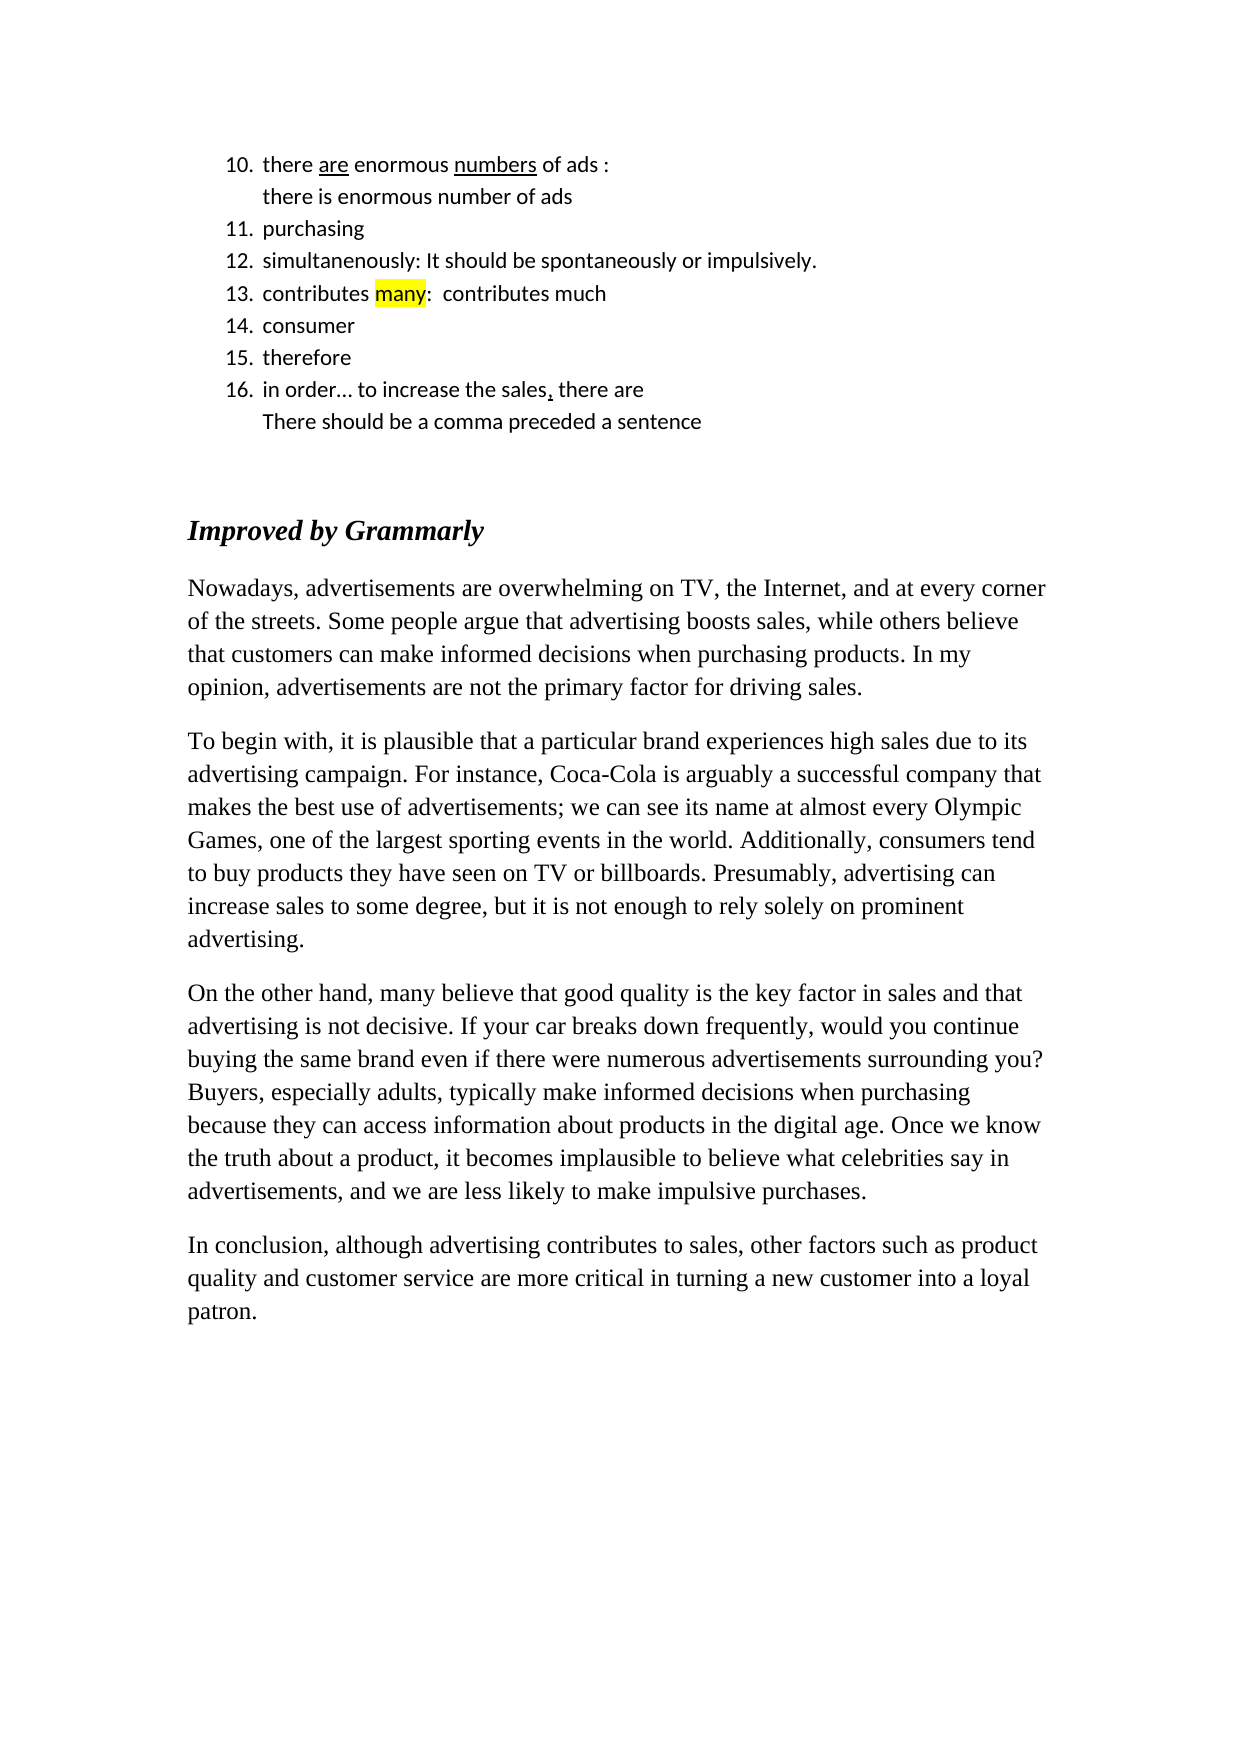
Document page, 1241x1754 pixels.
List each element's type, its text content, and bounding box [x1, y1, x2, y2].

list contributes many: contributes much [225, 279, 375, 307]
text On the other hand, many believe that good quality is the key factor in sales and that advertising is not decisive. If your car breaks down frequently, would you continue buying the same brand even if there were numerous advertisements surrounding you? Buyers, especially adults, typically make informed decisions when purchasing because they can access information about products in the digital age. Once we know the truth about a product, it becomes implausible to believe what celebrities say in advertisements, and we are less likely to make impulsive purchases. [187, 978, 1053, 1205]
list in order… to increase the sales, there are There should be a comma preceded a sentence [225, 375, 1053, 436]
list contributes many: contributes much [426, 279, 1053, 307]
list therefore [225, 343, 1053, 371]
list consumer [225, 311, 1053, 339]
text To begin with, it is plausible that a particular brand experiences high sales due to its advertising campaign. For instance, Coca-Cola is arguably a successful company that makes the best use of advertisements; we can see its name at almost every Olympic Games, one of the largest sporting events in the world. Additionally, consumers tend to buy products they have seen on TV or billboards. Presumably, advertising can increase sales to some degree, but it is not enough to rely solely on prominent advertising. [187, 726, 1053, 953]
list simultanenously: It should be spontaneously or impulsively. [225, 247, 1053, 274]
text In conclusion, although advertising contributes to sales, other factors such as product quality and customer service are more critical in turning a new customer into a loyal patron. [187, 1230, 1053, 1324]
text Improved by Grammarly [187, 513, 1053, 547]
text Nowadays, advertisements are overwhelming on TV, the Internet, and at every corner of the streets. Some people argue that advertising boosts sales, while others believe that customers can make informed decisions when purchasing products. In my opinion, advertisements are not the primary factor for driving sales. [187, 573, 1053, 701]
list purchasing [225, 214, 1053, 242]
list there are enormous numbers of ads : there is enormous number of ads [225, 150, 1053, 210]
